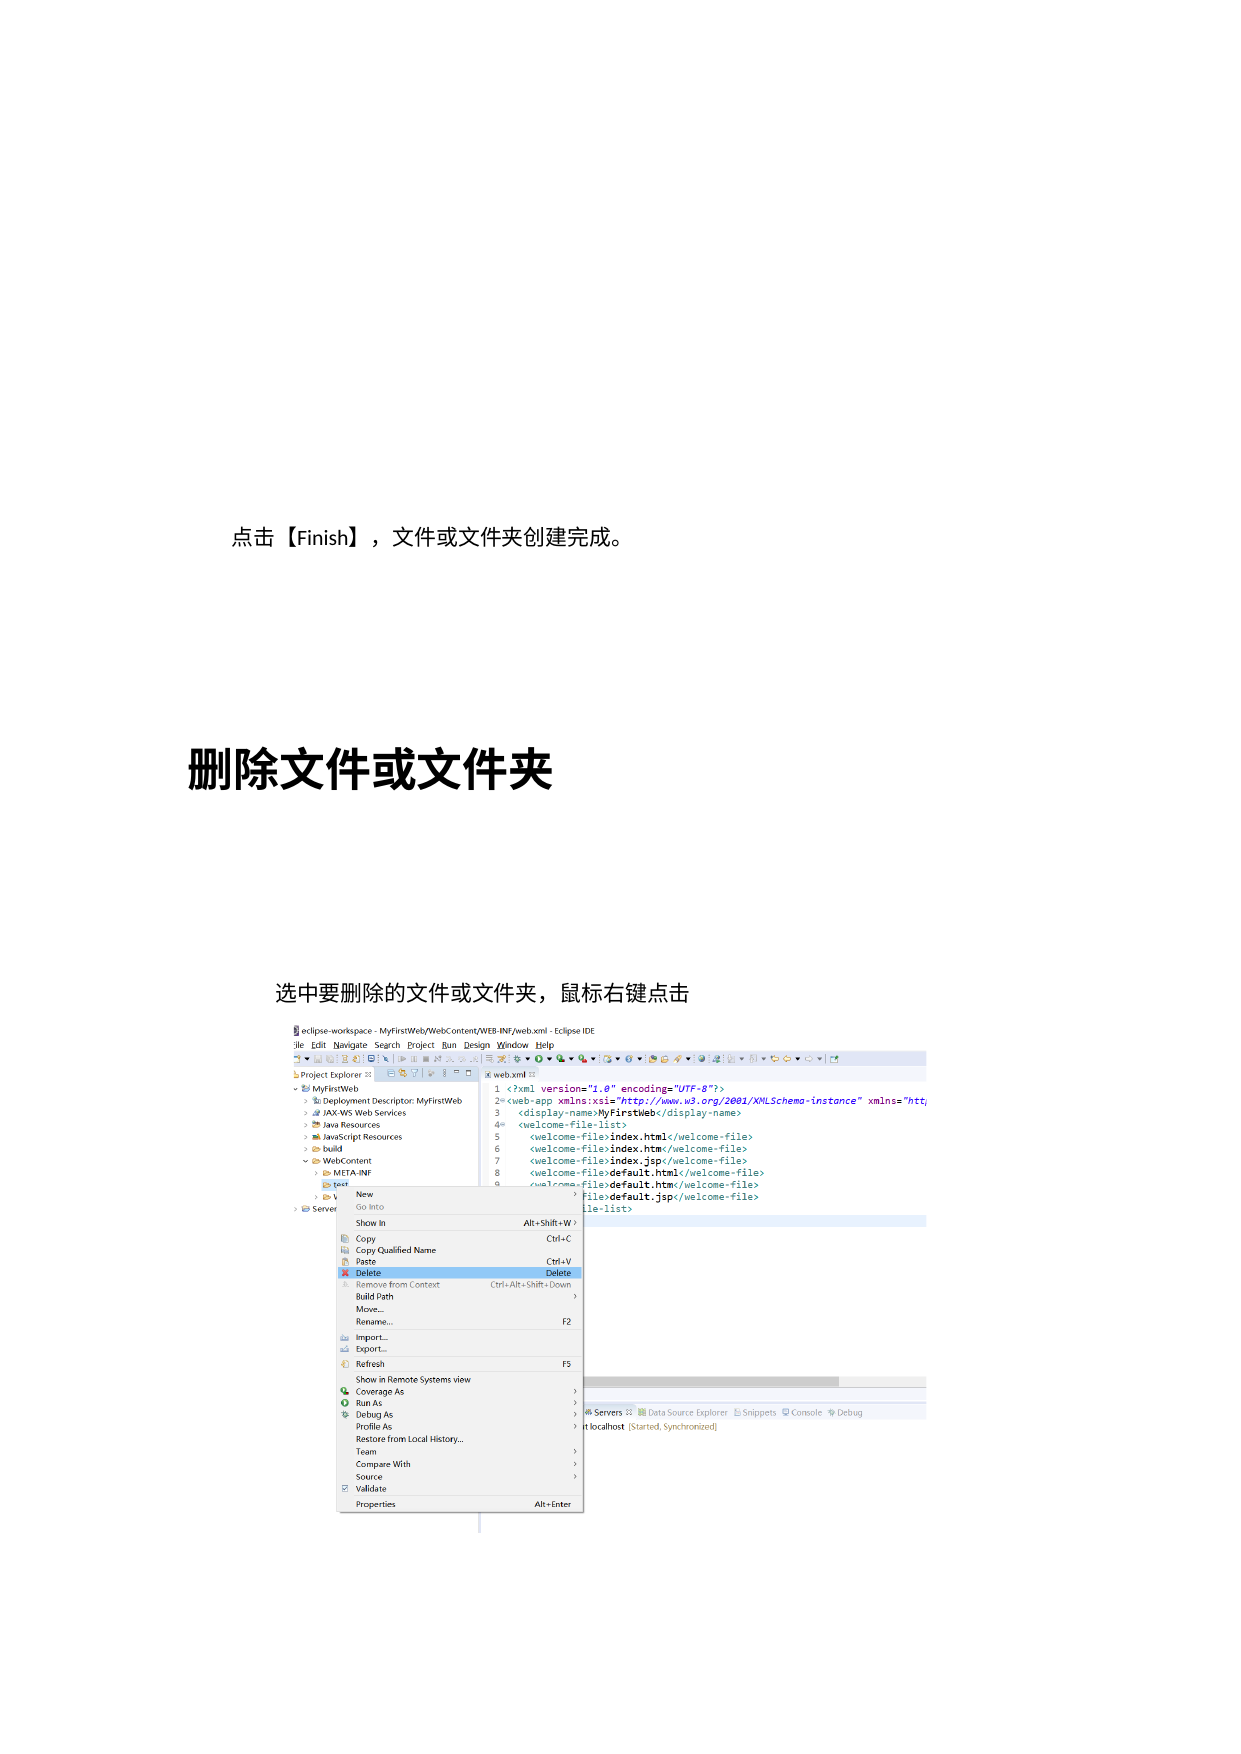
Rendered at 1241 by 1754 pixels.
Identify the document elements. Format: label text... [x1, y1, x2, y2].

text 选中要删除的文件或文件夹，鼠标右键点击 [231, 975, 1053, 1008]
picture [293, 1024, 927, 1533]
text 点击【Finish】，文件或文件夹创建完成。 [187, 519, 1053, 552]
subtitle 删除文件或文件夹 [187, 717, 1053, 815]
